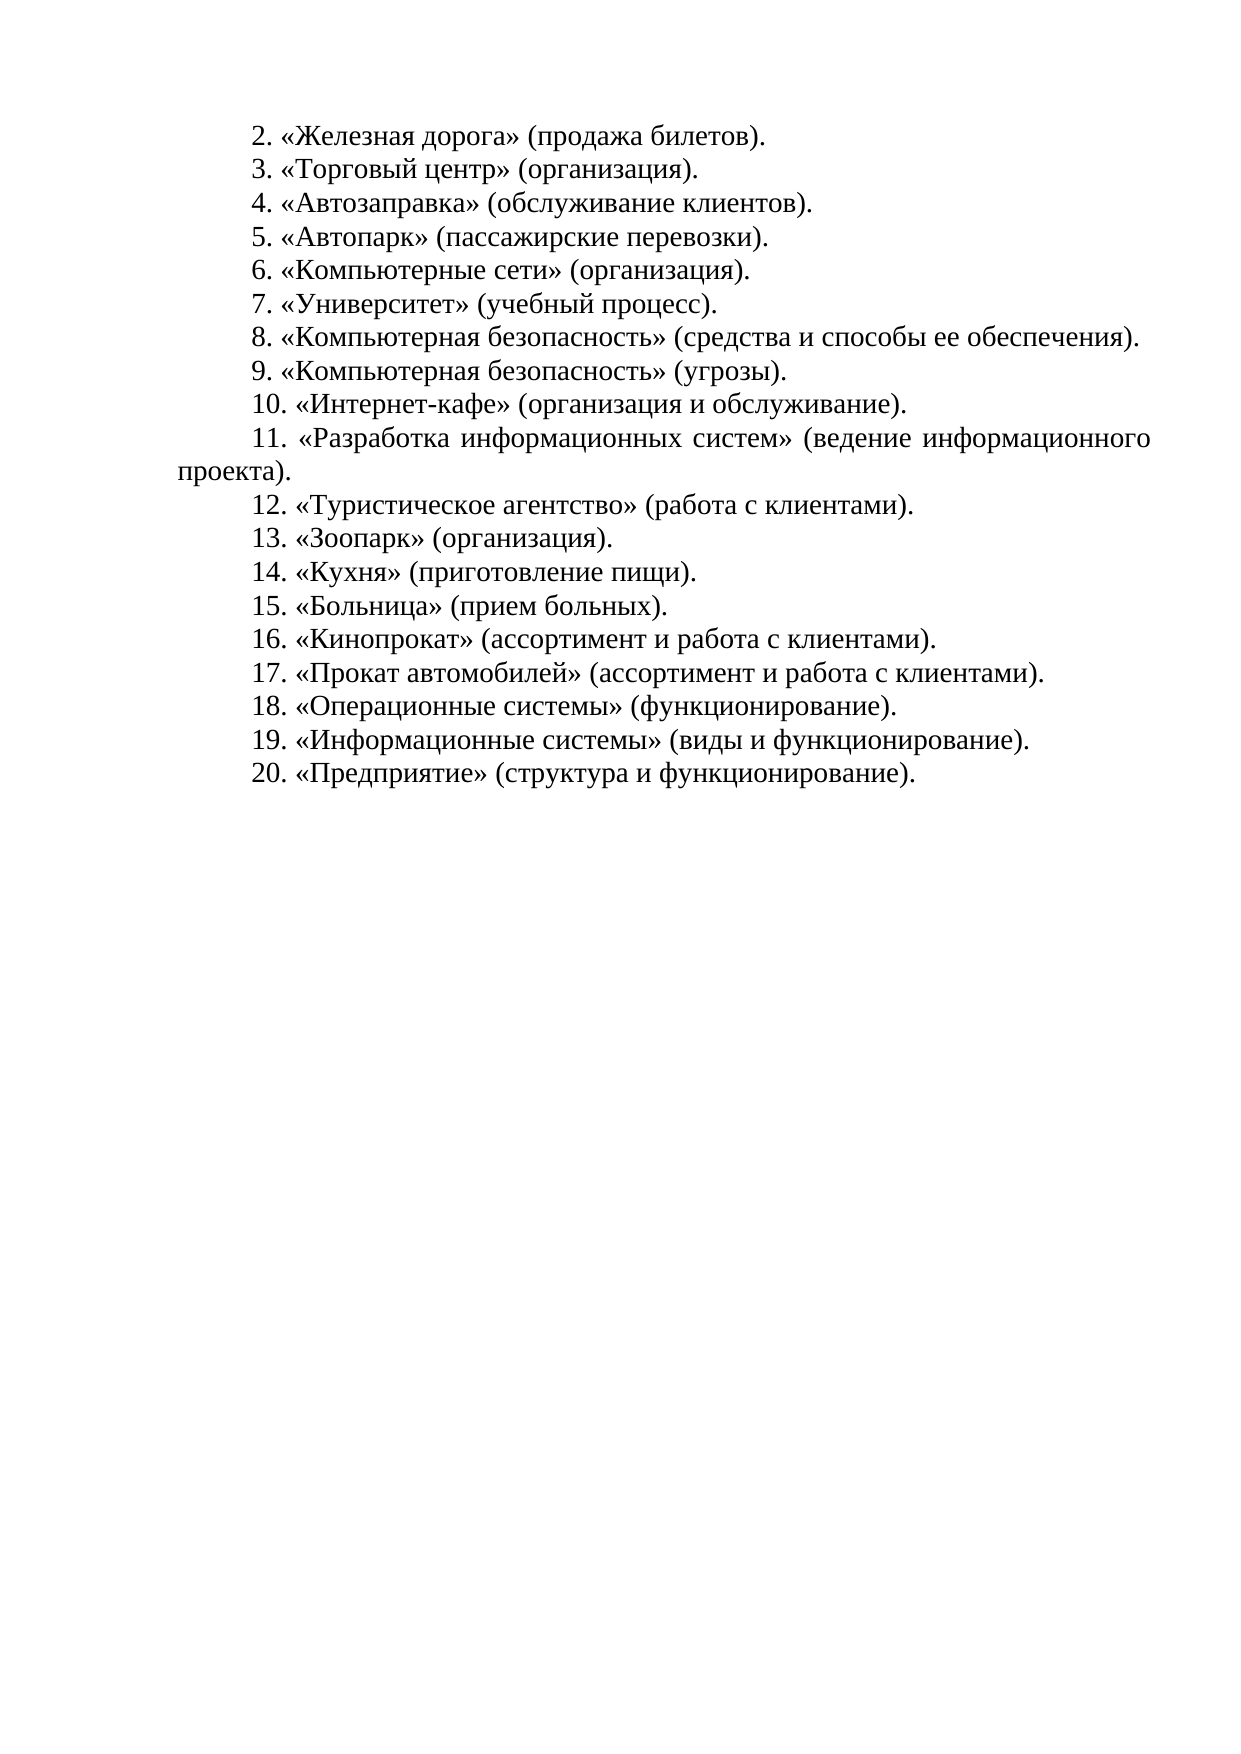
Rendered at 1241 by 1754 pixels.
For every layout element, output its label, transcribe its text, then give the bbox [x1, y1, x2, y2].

text 9. «Компьютерная безопасность» (угрозы). [177, 353, 1152, 386]
text 4. «Автозаправка» (обслуживание клиентов). [177, 185, 1152, 219]
text 6. «Компьютерные сети» (организация). [177, 252, 1152, 286]
text 8. «Компьютерная безопасность» (средства и способы ее обеспечения). [177, 319, 1152, 353]
text 5. «Автопарк» (пассажирские перевозки). [177, 219, 1152, 252]
text 16. «Кинопрокат» (ассортимент и работа с клиентами). [177, 621, 1152, 655]
text 20. «Предприятие» (структура и функционирование). [177, 755, 1152, 789]
text 7. «Университет» (учебный процесс). [177, 286, 1152, 319]
text 11. «Разработка информационных систем» (ведение информационного проекта). [177, 420, 1152, 487]
text 10. «Интернет-кафе» (организация и обслуживание). [177, 386, 1152, 420]
text 15. «Больница» (прием больных). [177, 588, 1152, 621]
text 12. «Туристическое агентство» (работа с клиентами). [177, 487, 1152, 521]
text 19. «Информационные системы» (виды и функционирование). [177, 722, 1152, 755]
text 13. «Зоопарк» (организация). [177, 521, 1152, 554]
text 3. «Торговый центр» (организация). [177, 152, 1152, 185]
text 2. «Железная дорога» (продажа билетов). [177, 118, 1152, 152]
text 18. «Операционные системы» (функционирование). [177, 688, 1152, 722]
text 14. «Кухня» (приготовление пищи). [177, 554, 1152, 588]
text 17. «Прокат автомобилей» (ассортимент и работа с клиентами). [177, 655, 1152, 688]
